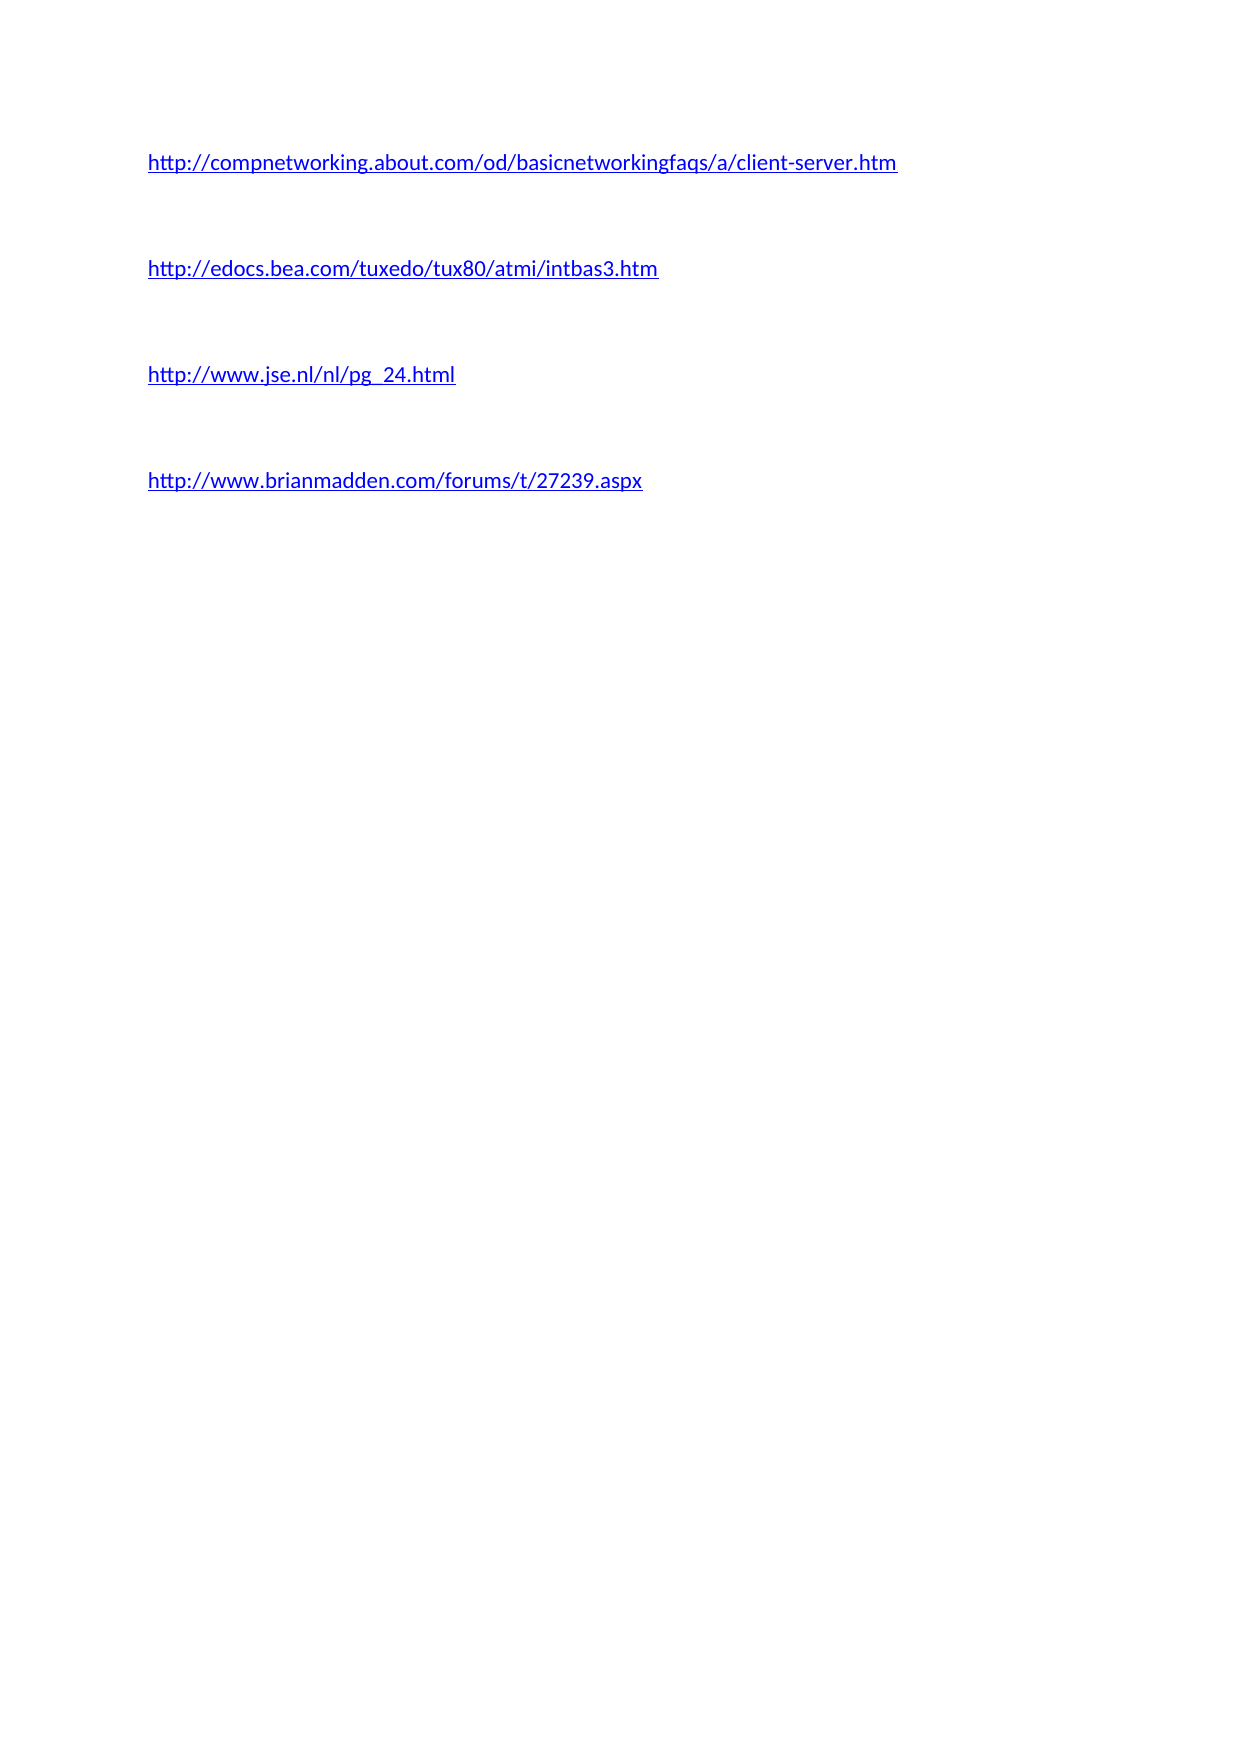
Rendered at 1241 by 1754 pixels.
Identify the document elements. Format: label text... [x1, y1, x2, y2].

text http://www.jse.nl/nl/pg_24.html [148, 360, 1093, 388]
text http://www.brianmadden.com/forums/t/27239.aspx [148, 466, 1093, 494]
text http://compnetworking.about.com/od/basicnetworkingfaqs/a/client-server.htm [148, 148, 1093, 176]
text http://edocs.bea.com/tuxedo/tux80/atmi/intbas3.htm [148, 254, 1093, 282]
